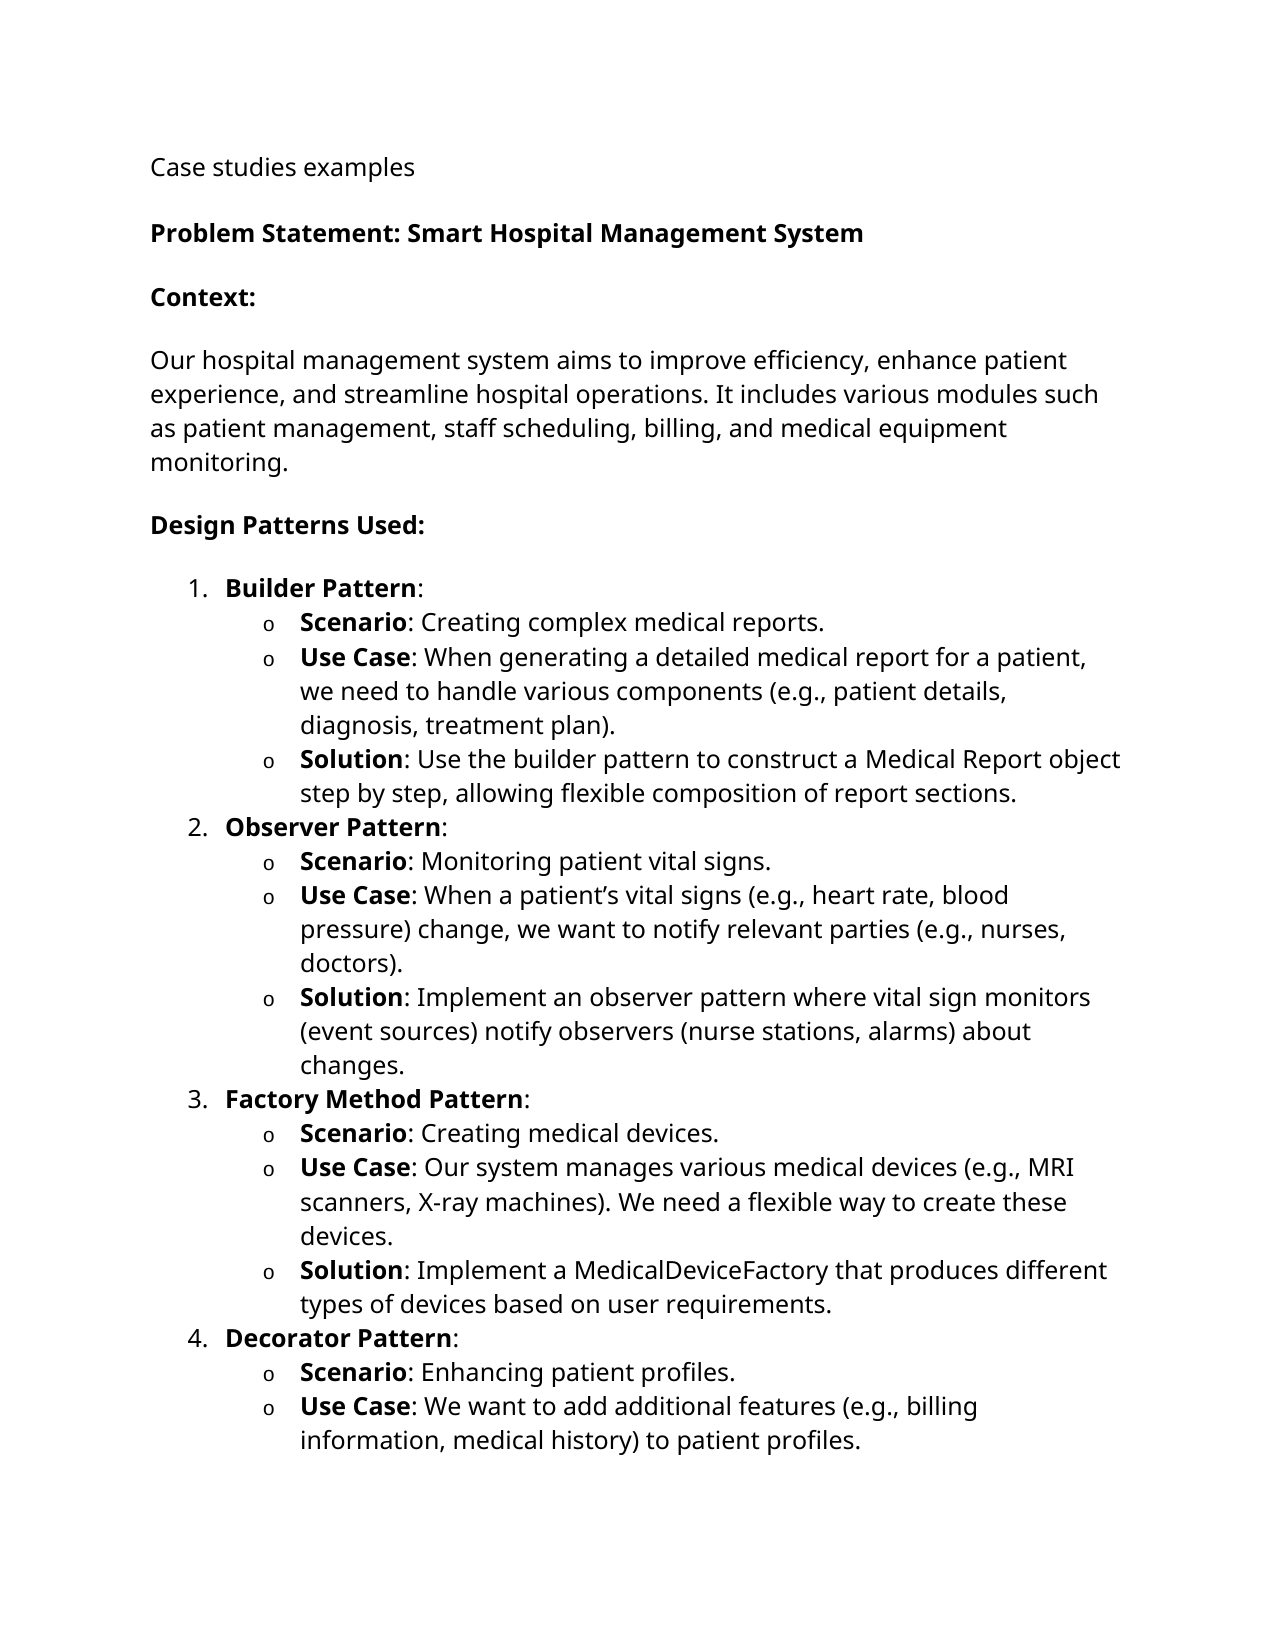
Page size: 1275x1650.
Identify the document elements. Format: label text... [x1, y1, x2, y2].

list Use Case: When generating a detailed medical report for a patient, we need to handle various components (e.g., patient details, diagnosis, treatment plan). [262, 639, 1125, 741]
list Scenario: Enhancing patient profiles. [262, 1354, 1125, 1388]
list Scenario: Creating complex medical reports. [262, 605, 1125, 639]
list Solution: Implement an observer pattern where vital sign monitors (event sources) notify observers (nurse stations, alarms) about changes. [262, 980, 1125, 1082]
text Context: [150, 279, 1125, 313]
list Builder Pattern: [187, 571, 1125, 605]
list Decorator Pattern: [187, 1320, 1125, 1354]
list Solution: Use the builder pattern to construct a Medical Report object step by step, allowing flexible composition of report sections. [262, 741, 1125, 809]
text Our hospital management system aims to improve efficiency, enhance patient experience, and streamline hospital operations. It includes various modules such as patient management, staff scheduling, billing, and medical equipment monitoring. [150, 342, 1125, 479]
list Use Case: We want to add additional features (e.g., billing information, medical history) to patient profiles. [262, 1388, 1125, 1457]
list Observer Pattern: [187, 809, 1125, 843]
list Scenario: Monitoring patient vital signs. [262, 843, 1125, 878]
text Design Patterns Used: [150, 508, 1125, 542]
text Case studies examples [150, 150, 1125, 184]
list Use Case: When a patient’s vital signs (e.g., heart rate, blood pressure) change, we want to notify relevant parties (e.g., nurses, doctors). [262, 878, 1125, 980]
text Problem Statement: Smart Hospital Management System [150, 216, 1125, 250]
list Use Case: Our system manages various medical devices (e.g., MRI scanners, X-ray machines). We need a flexible way to create these devices. [262, 1150, 1125, 1252]
list Scenario: Creating medical devices. [262, 1116, 1125, 1150]
list Solution: Implement a MedicalDeviceFactory that produces different types of devices based on user requirements. [262, 1252, 1125, 1320]
list Factory Method Pattern: [187, 1082, 1125, 1116]
